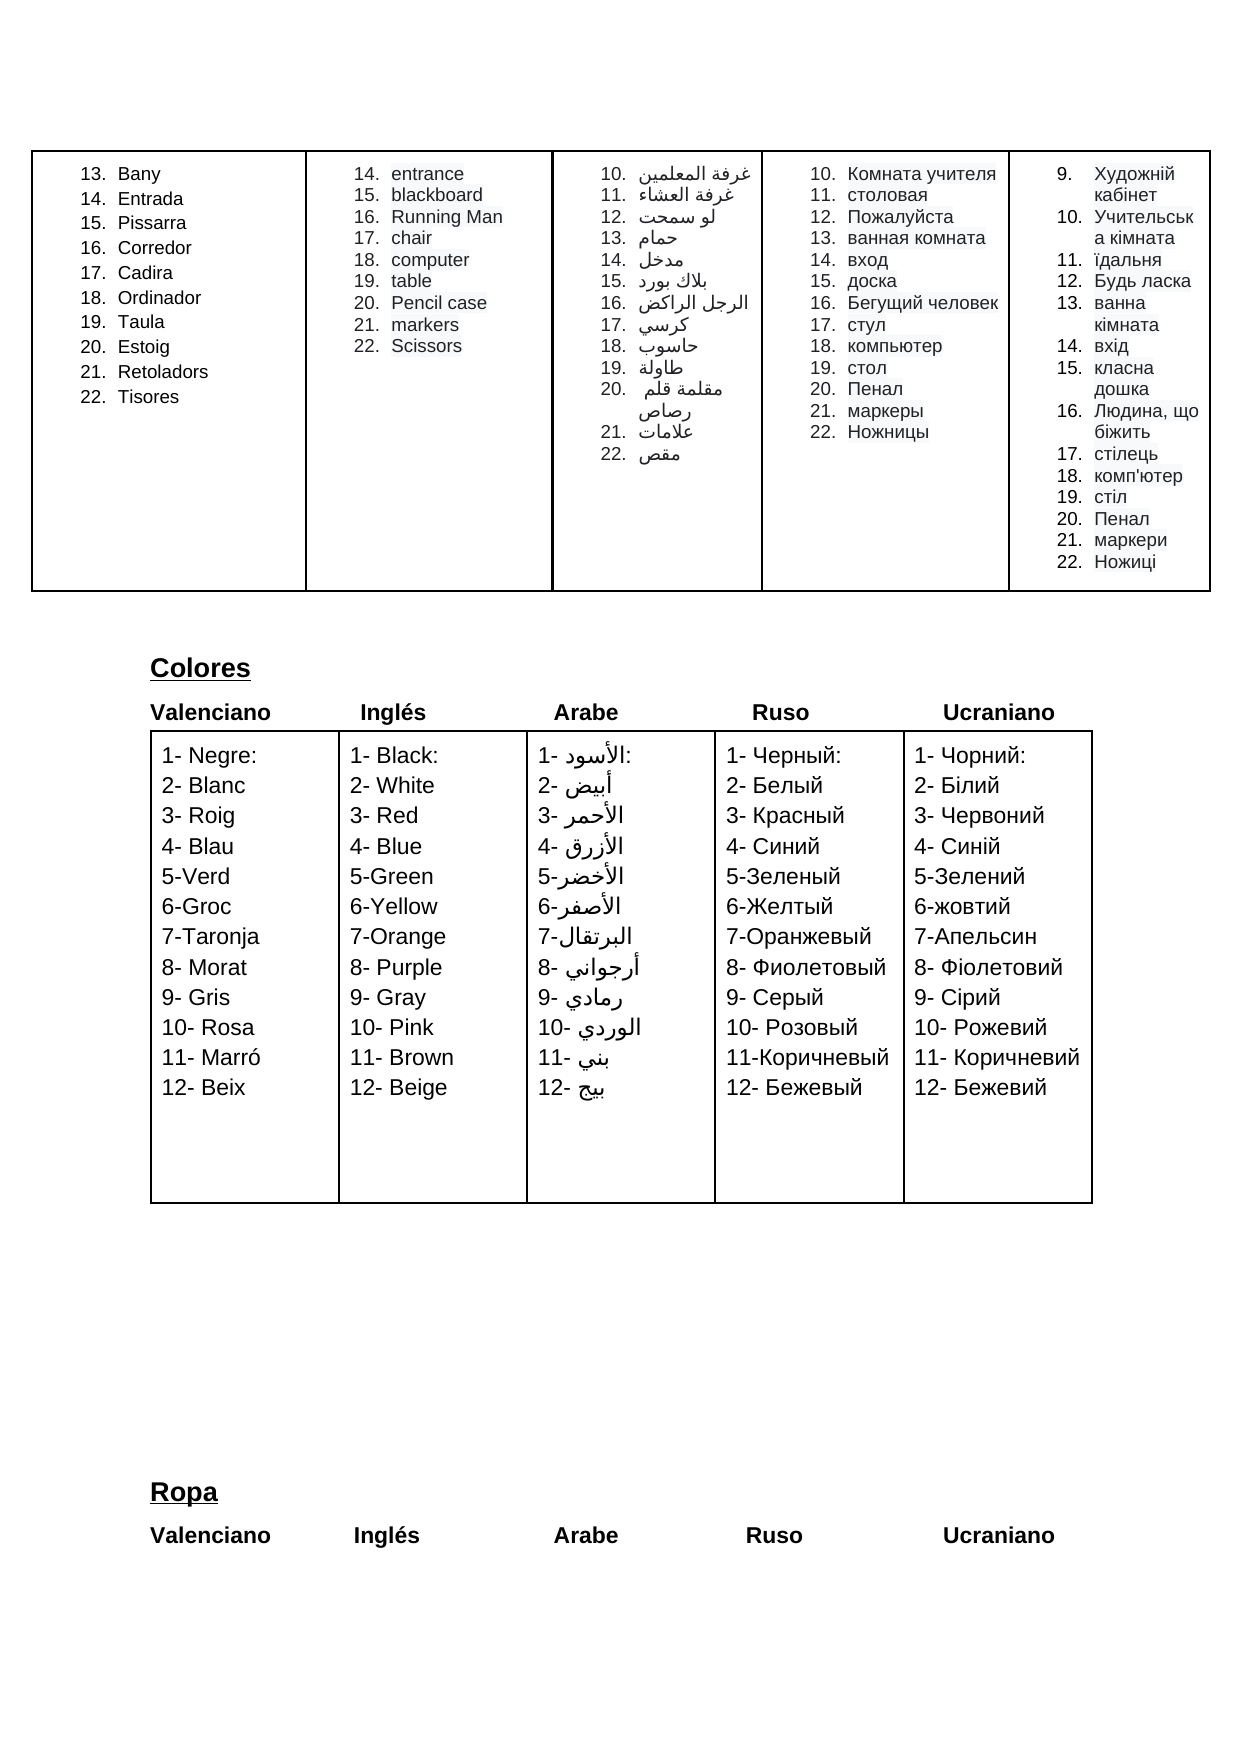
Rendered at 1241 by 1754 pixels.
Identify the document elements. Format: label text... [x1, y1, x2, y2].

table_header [307, 152, 551, 590]
subtitle Colores [150, 652, 1090, 684]
table_header 1- Чорний: 2- Білий 3- Червоний 4- Синій 5-Зелений 6-жовтий 7-Апельсин 8- Фіолетовий 9- Сірий 10- Рожевий 11- Коричневий 12- Бежевий [905, 732, 1091, 1202]
table_header 1- Черный: 2- Белый 3- Красный 4- Синий 5-Зеленый 6-Желтый 7-Оранжевый 8- Фиолетовый 9- Серый 10- Розовый 11-Коричневый 12- Бежевый [716, 732, 903, 1202]
table_header 1- Black: 2- White 3- Red 4- Blue 5-Green 6-Yellow 7-Orange 8- Purple 9- Gray 10- Pink 11- Brown 12- Beige [340, 732, 526, 1202]
table_header 1- Negre: 2- Blanc 3- Roig 4- Blau 5-Verd 6-Groc 7-Taronja 8- Morat 9- Gris 10- Rosa 11- Marró 12- Beix [152, 732, 338, 1202]
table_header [1010, 152, 1209, 590]
subtitle Ropa [150, 1476, 1090, 1507]
text Valenciano Inglés Arabe Ruso Ucraniano [150, 699, 1090, 726]
table_header 1- الأسود: 2- أبيض 3- الأحمر 4- الأزرق 5-الأخضر 6-الأصفر 7-البرتقال 8- أرجواني 9- رمادي 10- الوردي 11- بني 12- بيج [528, 732, 714, 1202]
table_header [33, 152, 305, 590]
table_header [554, 152, 761, 590]
text Valenciano Inglés Arabe Ruso Ucraniano [150, 1522, 1090, 1549]
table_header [763, 152, 1008, 590]
